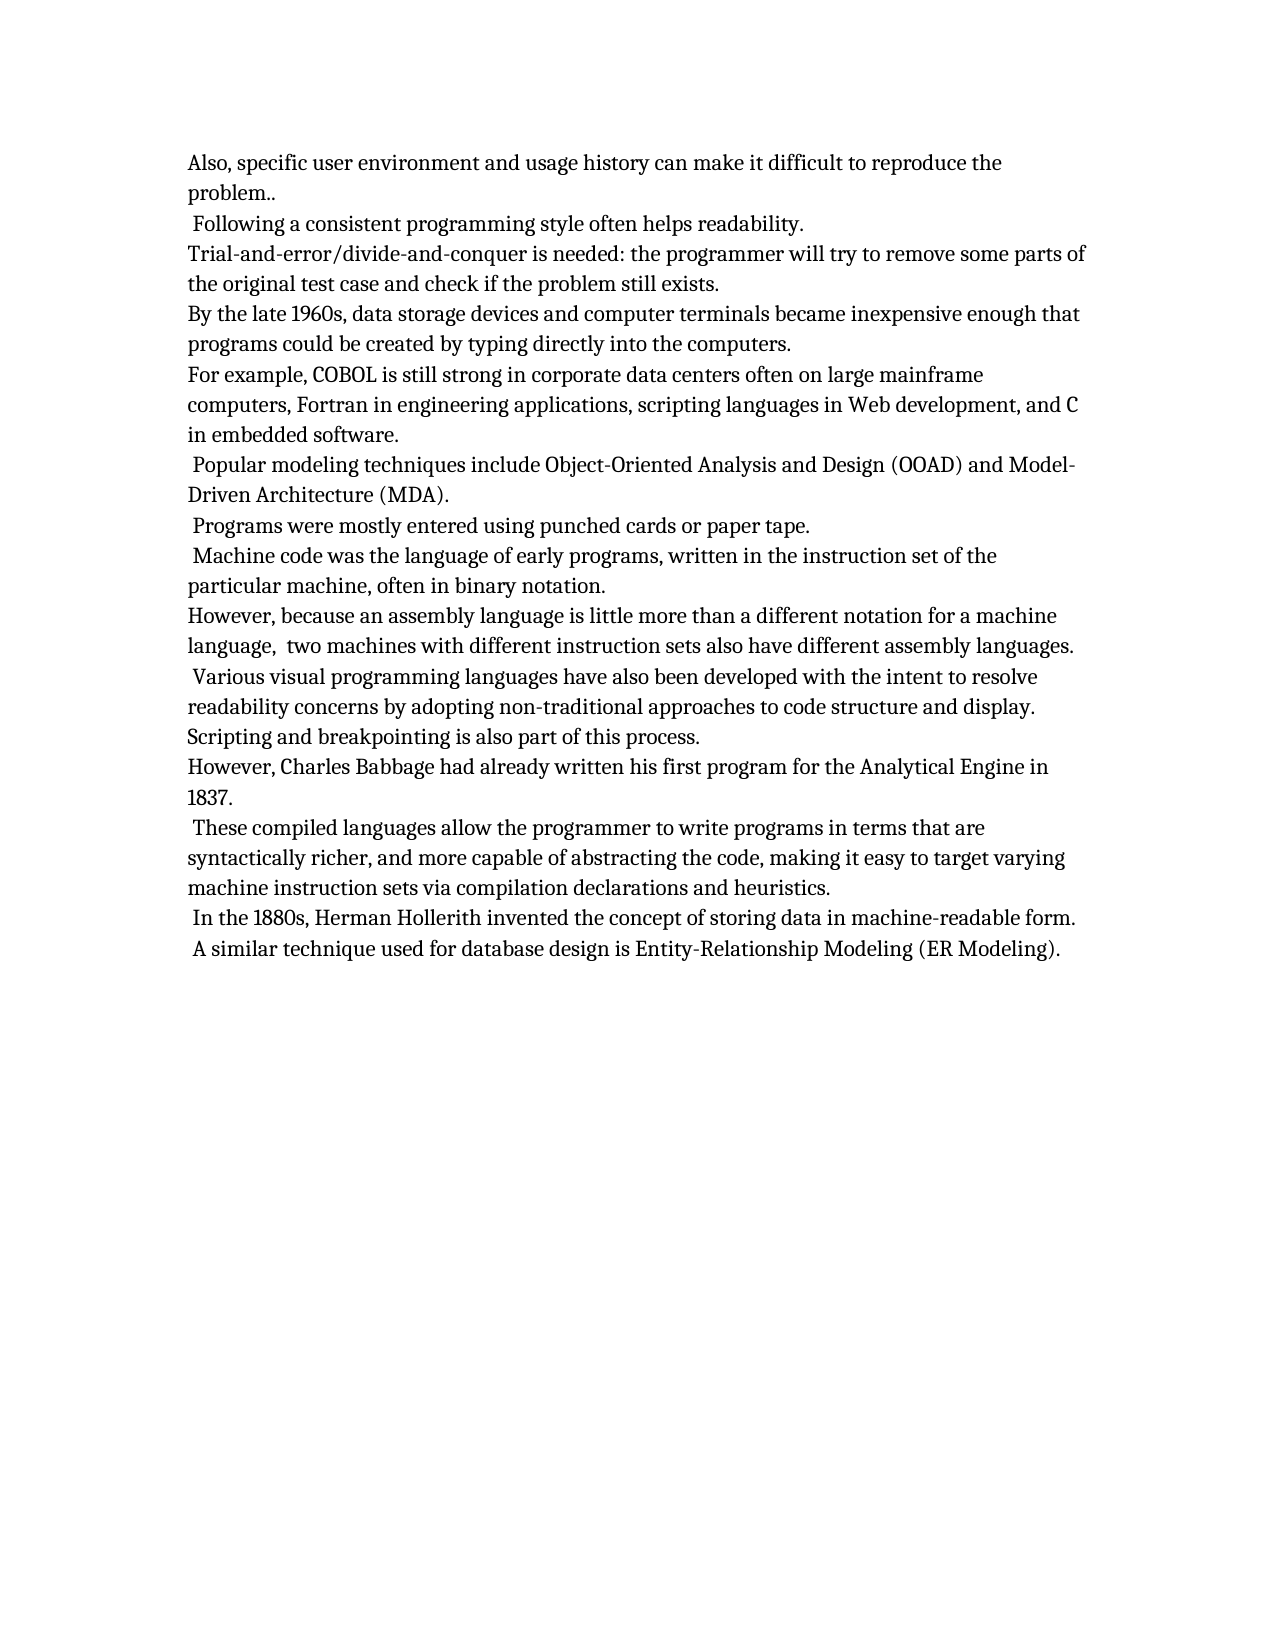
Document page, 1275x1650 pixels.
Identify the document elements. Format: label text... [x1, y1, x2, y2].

text Also, specific user environment and usage history can make it difficult to reproduce the problem.. Following a consistent programming style often helps readability. Trial-and-error/divide-and-conquer is needed: the programmer will try to remove some parts of the original test case and check if the problem still exists. By the late 1960s, data storage devices and computer terminals became inexpensive enough that programs could be created by typing directly into the computers. For example, COBOL is still strong in corporate data centers often on large mainframe computers, Fortran in engineering applications, scripting languages in Web development, and C in embedded software. Popular modeling techniques include Object-Oriented Analysis and Design (OOAD) and Model-Driven Architecture (MDA). Programs were mostly entered using punched cards or paper tape. Machine code was the language of early programs, written in the instruction set of the particular machine, often in binary notation. However, because an assembly language is little more than a different notation for a machine language, two machines with different instruction sets also have different assembly languages. Various visual programming languages have also been developed with the intent to resolve readability concerns by adopting non-traditional approaches to code structure and display. Scripting and breakpointing is also part of this process. However, Charles Babbage had already written his first program for the Analytical Engine in 1837. These compiled languages allow the programmer to write programs in terms that are syntactically richer, and more capable of abstracting the code, making it easy to target varying machine instruction sets via compilation declarations and heuristics. In the 1880s, Herman Hollerith invented the concept of storing data in machine-readable form. A similar technique used for database design is Entity-Relationship Modeling (ER Modeling). [187, 150, 1087, 962]
